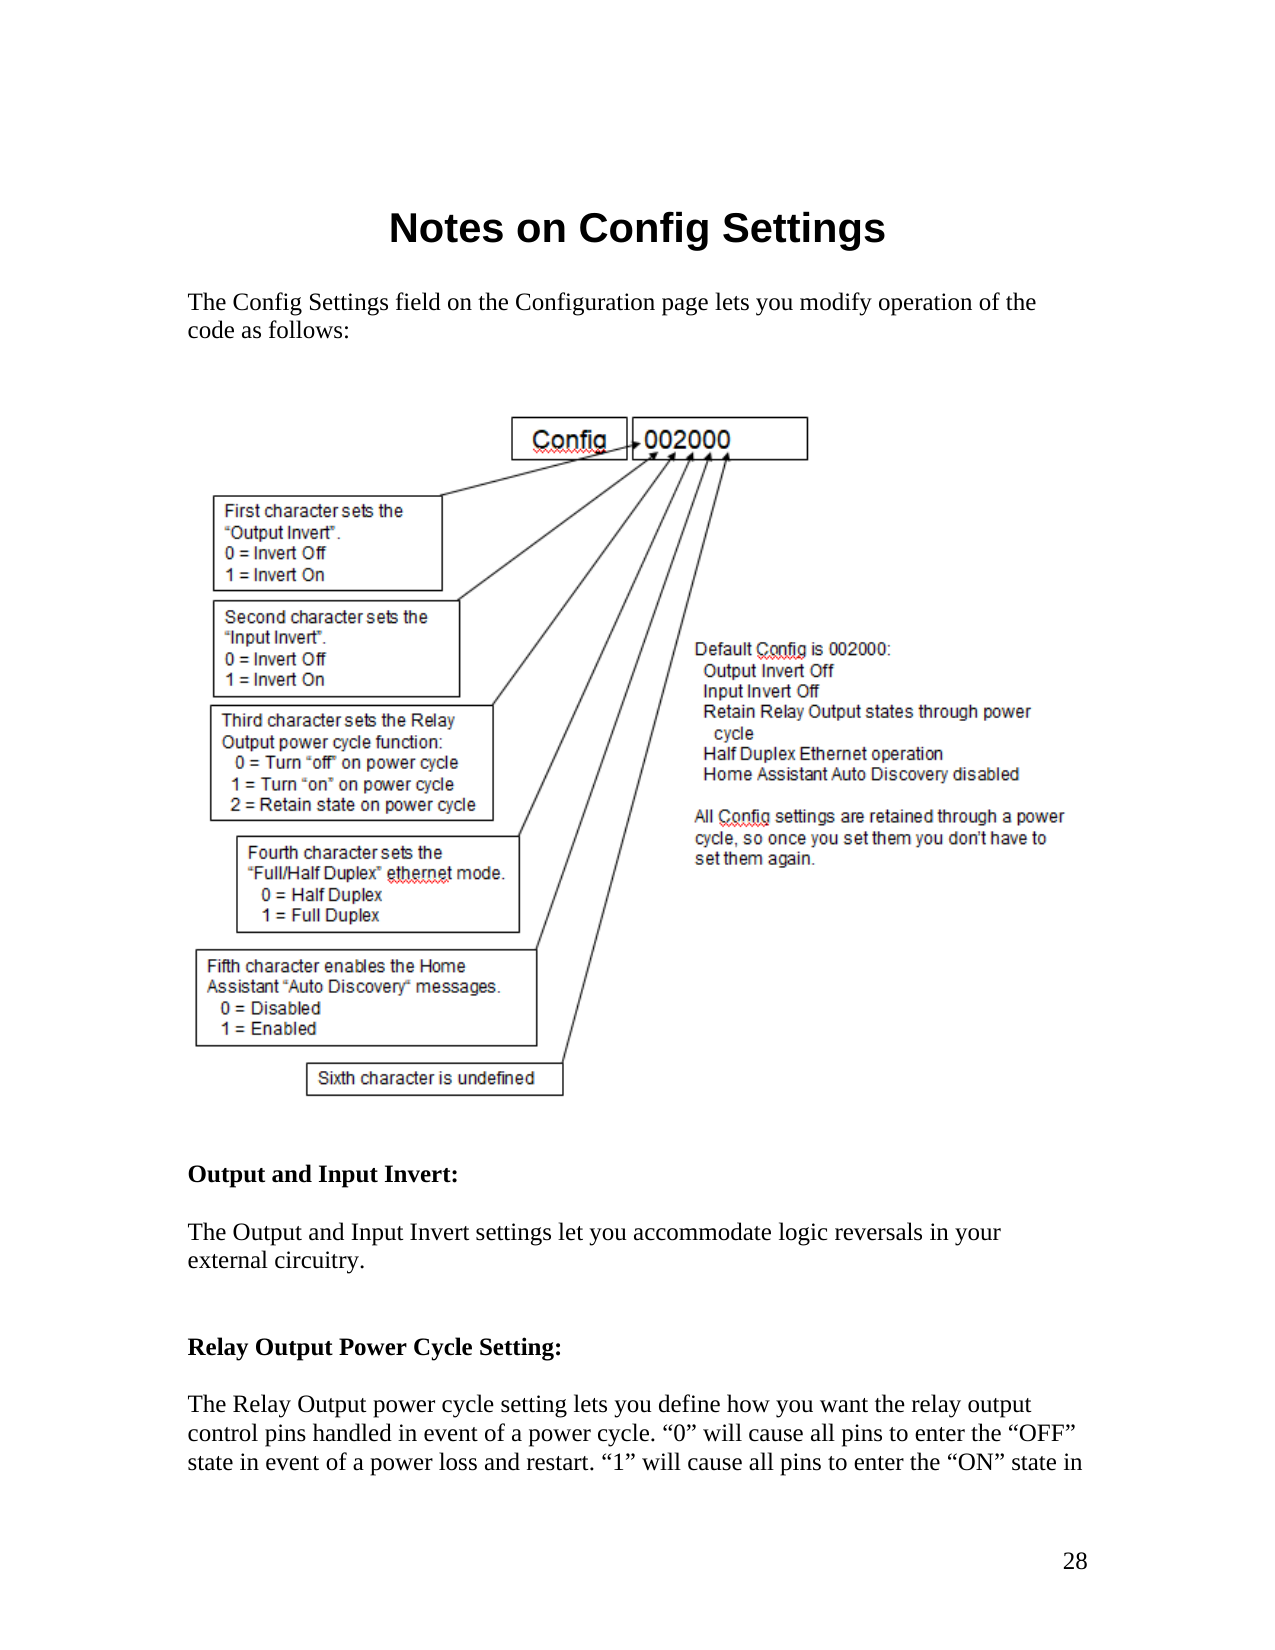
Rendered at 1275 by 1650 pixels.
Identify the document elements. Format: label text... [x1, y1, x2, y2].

subtitle Notes on Config Settings [187, 204, 1087, 252]
text The Config Settings field on the Configuration page lets you modify operation of the code as follows: [187, 287, 1087, 344]
picture [187, 401, 1082, 1102]
text Relay Output Power Cycle Setting: [187, 1332, 1087, 1361]
text The Output and Input Invert settings let you accommodate logic reversals in your external circuitry. [187, 1217, 1087, 1274]
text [187, 1389, 1087, 1476]
text Output and Input Invert: [187, 1159, 1087, 1188]
